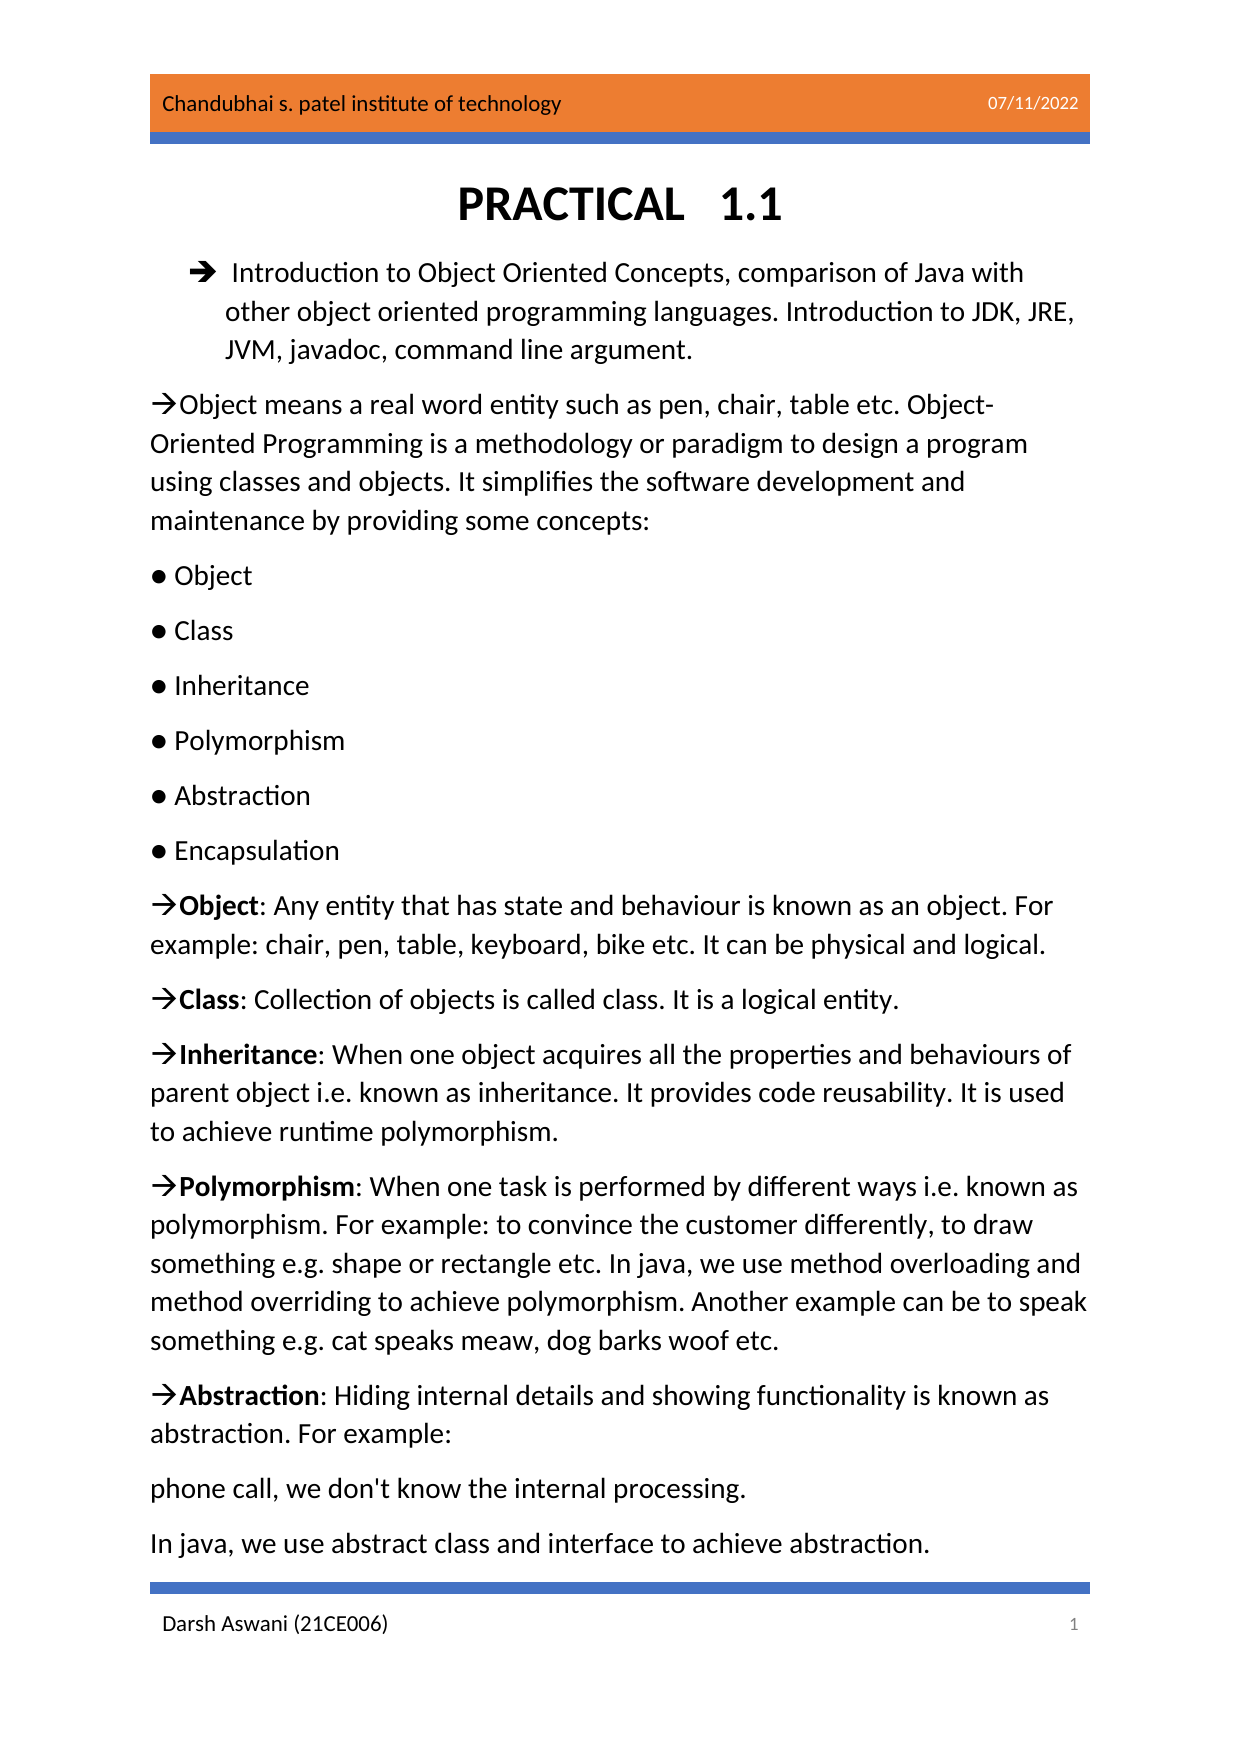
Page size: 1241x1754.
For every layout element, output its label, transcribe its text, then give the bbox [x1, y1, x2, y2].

text ● Polymorphism [150, 722, 1090, 758]
text ● Object [150, 557, 1090, 592]
text Abstraction: Hiding internal details and showing functionality is known as abstraction. For example: [150, 1377, 1090, 1451]
text In java, we use abstract class and interface to achieve abstraction. [150, 1525, 1090, 1561]
text phone call, we don't know the internal processing. [150, 1470, 1090, 1506]
text Object means a real word entity such as pen, chair, table etc. Object- Oriented Programming is a methodology or paradigm to design a program using classes and objects. It simplifies the software development and maintenance by providing some concepts: [150, 386, 1090, 537]
text ● Class [150, 612, 1090, 647]
text PRACTICAL 1.1 [150, 172, 1090, 233]
text ● Inheritance [150, 667, 1090, 702]
text Class: Collection of objects is called class. It is a logical entity. [150, 981, 1090, 1016]
text Inheritance: When one object acquires all the properties and behaviours of parent object i.e. known as inheritance. It provides code reusability. It is used to achieve runtime polymorphism. [150, 1036, 1090, 1148]
text ● Encapsulation [150, 832, 1090, 868]
text Object: Any entity that has state and behaviour is known as an object. For example: chair, pen, table, keyboard, bike etc. It can be physical and logical. [150, 887, 1090, 961]
list Introduction to Object Oriented Concepts, comparison of Java with other object oriented programming languages. Introduction to JDK, JRE, JVM, javadoc, command line argument. [187, 254, 1090, 367]
text ● Abstraction [150, 777, 1090, 813]
text Polymorphism: When one task is performed by different ways i.e. known as polymorphism. For example: to convince the customer differently, to draw something e.g. shape or rectangle etc. In java, we use method overloading and method overriding to achieve polymorphism. Another example can be to speak something e.g. cat speaks meaw, dog barks woof etc. [150, 1168, 1090, 1357]
